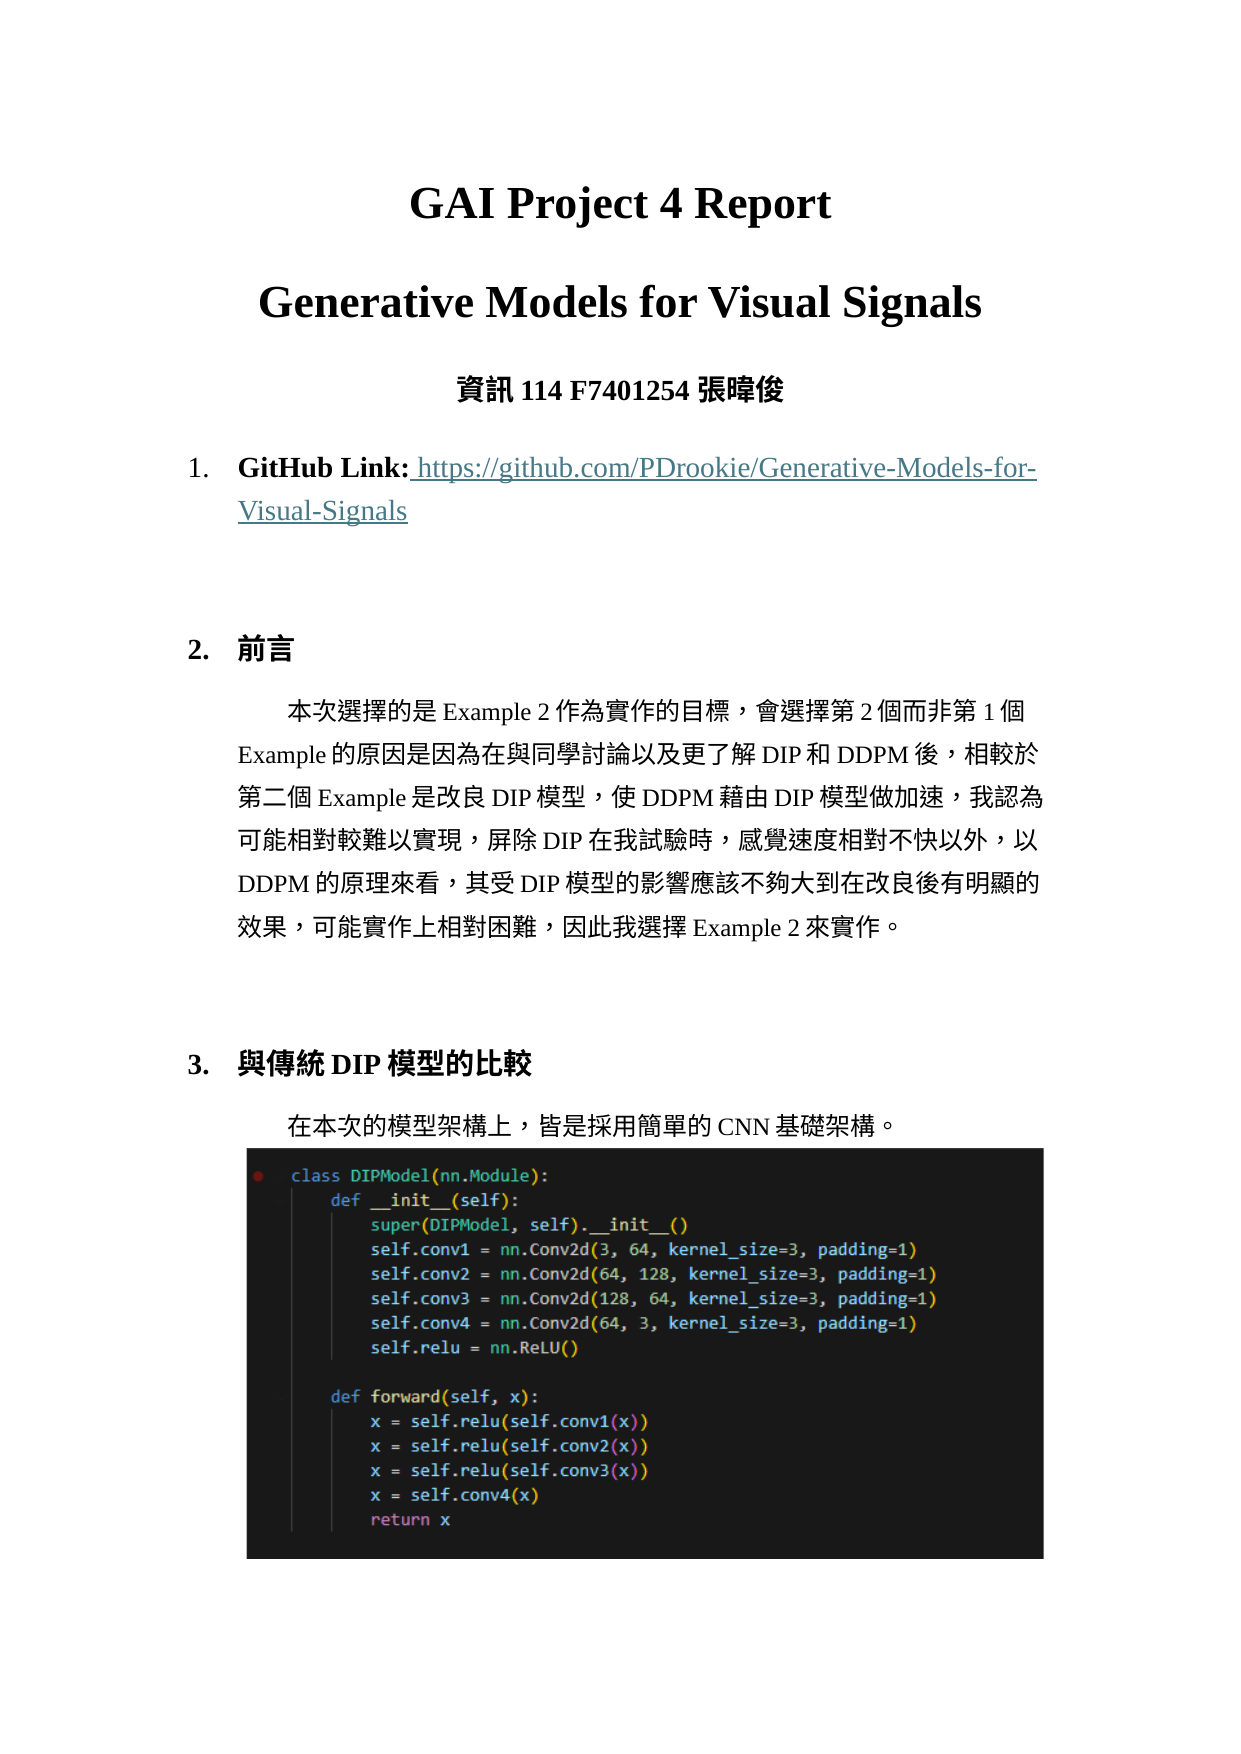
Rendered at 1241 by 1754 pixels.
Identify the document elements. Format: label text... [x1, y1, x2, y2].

picture [246, 1148, 1044, 1559]
list 本次選擇的是Example 2作為實作的目標，會選擇第2個而非第1個Example的原因是因為在與同學討論以及更了解DIP和DDPM後，相較於第二個Example是改良DIP模型，使DDPM藉由DIP模型做加速，我認為可能相對較難以實現，屏除DIP在我試驗時，感覺速度相對不快以外，以DDPM的原理來看，其受DIP模型的影響應該不夠大到在改良後有明顯的效果，可能實作上相對困難，因此我選擇Example 2來實作。 [237, 691, 1053, 944]
text Generative Models for Visual Signals 資訊114 F7401254 張暐俊 [187, 264, 1053, 425]
list 在本次的模型架構上，皆是採用簡單的CNN基礎架構。 [237, 1106, 1053, 1143]
list 與傳統DIP模型的比較 [187, 1024, 1053, 1099]
list 前言 [187, 609, 1053, 684]
list GitHub Link: https://github.com/PDrookie/Generative-Models-for-Visual-Signals [187, 448, 1053, 529]
text GAI Project 4 Report [187, 164, 1053, 239]
